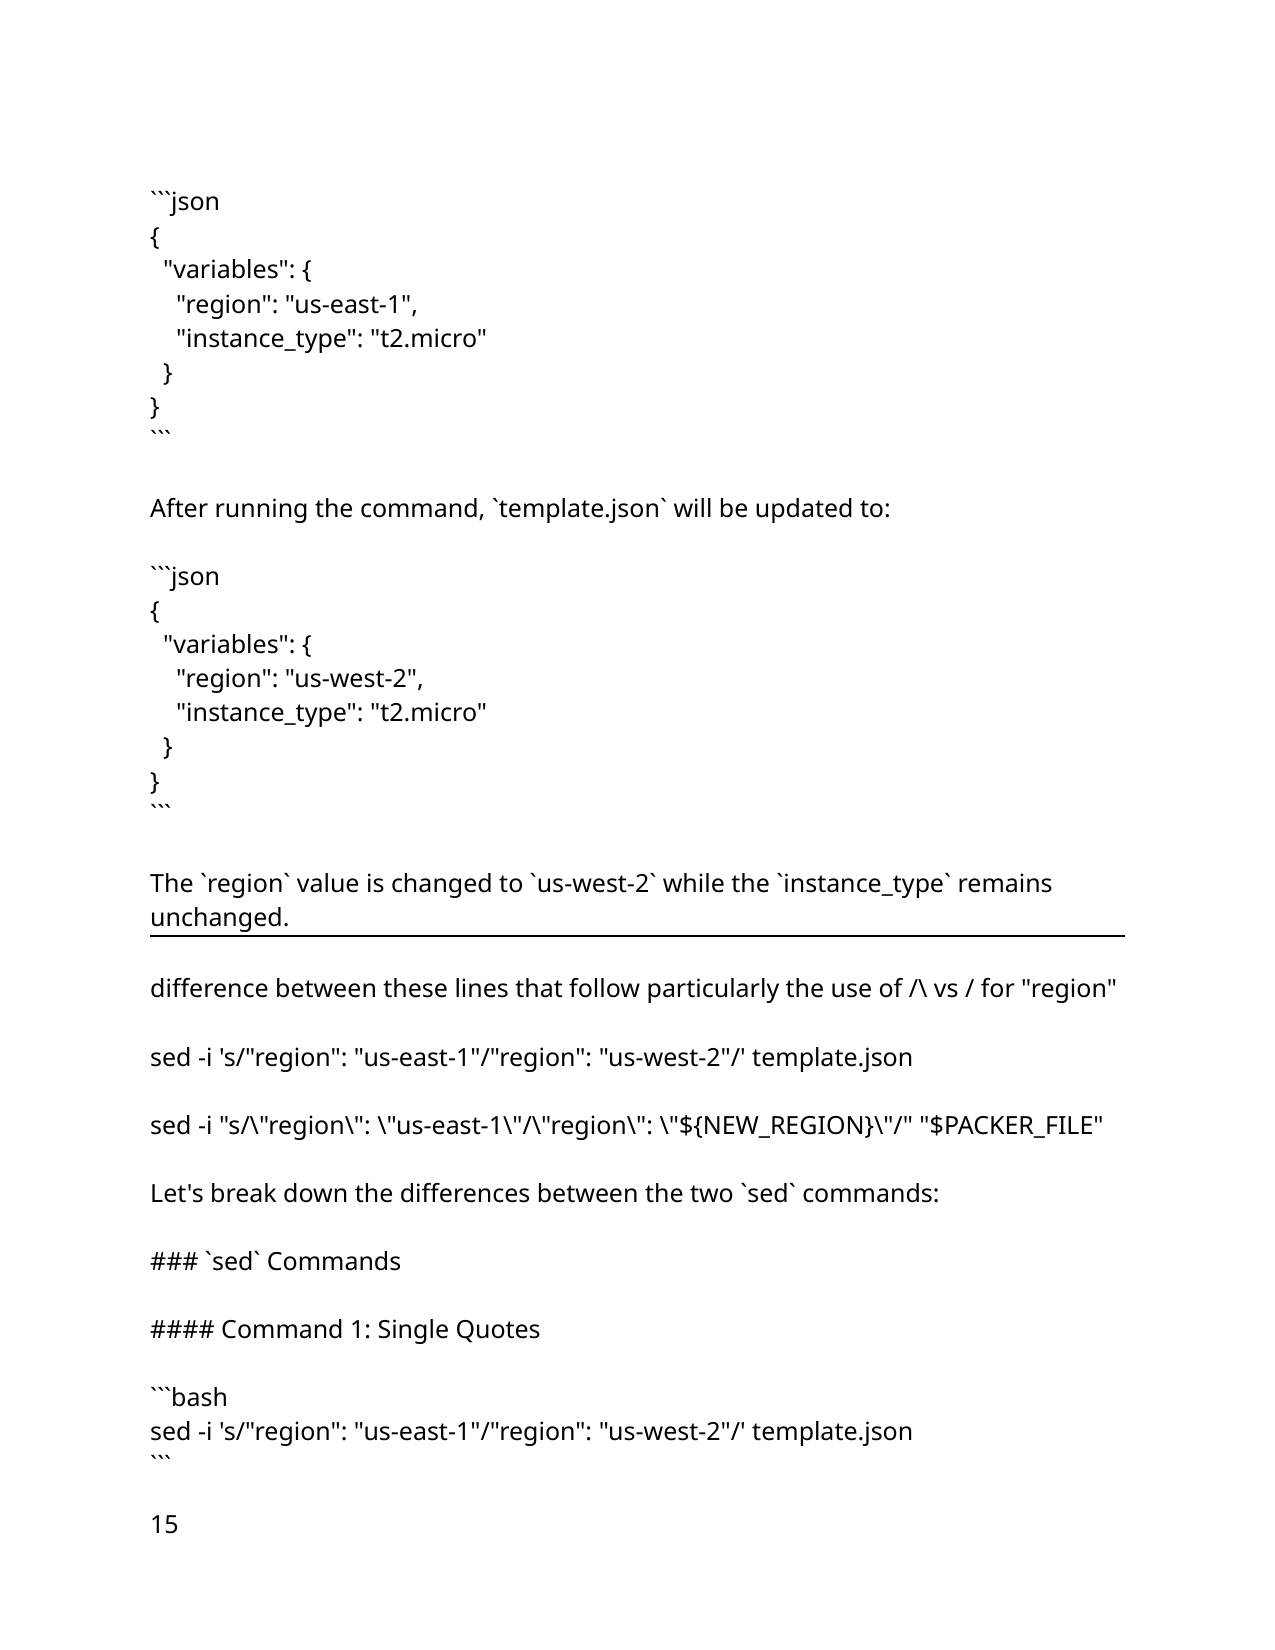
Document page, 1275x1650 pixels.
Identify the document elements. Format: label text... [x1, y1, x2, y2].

text { [150, 593, 1125, 627]
text ``` [150, 797, 1125, 831]
text ```json [150, 559, 1125, 593]
text { [150, 218, 1125, 252]
text "region": "us-east-1", [150, 286, 1125, 320]
text "instance_type": "t2.micro" [150, 695, 1125, 729]
text sed -i 's/"region": "us-east-1"/"region": "us-west-2"/' template.json [150, 1414, 1125, 1448]
text "region": "us-west-2", [150, 661, 1125, 695]
text } [150, 729, 1125, 763]
text #### Command 1: Single Quotes [150, 1312, 1125, 1346]
text ``` [150, 422, 1125, 457]
text } [150, 763, 1125, 797]
text ```json [150, 184, 1125, 218]
text After running the command, `template.json` will be updated to: [150, 491, 1125, 525]
text "instance_type": "t2.micro" [150, 320, 1125, 354]
text ### `sed` Commands [150, 1244, 1125, 1278]
text sed -i 's/"region": "us-east-1"/"region": "us-west-2"/' template.json [150, 1039, 1125, 1073]
text } [150, 354, 1125, 388]
text "variables": { [150, 252, 1125, 286]
text sed -i "s/\"region\": \"us-east-1\"/\"region\": \"${NEW_REGION}\"/" "$PACKER_FILE" [150, 1107, 1125, 1141]
text } [150, 388, 1125, 422]
text "variables": { [150, 627, 1125, 661]
text ```bash [150, 1380, 1125, 1414]
text The `region` value is changed to `us-west-2` while the `instance_type` remains unchanged. [150, 865, 1125, 935]
text Let's break down the differences between the two `sed` commands: [150, 1176, 1125, 1209]
text difference between these lines that follow particularly the use of /\ vs / for "region" [150, 971, 1125, 1005]
text ``` [150, 1448, 1125, 1482]
